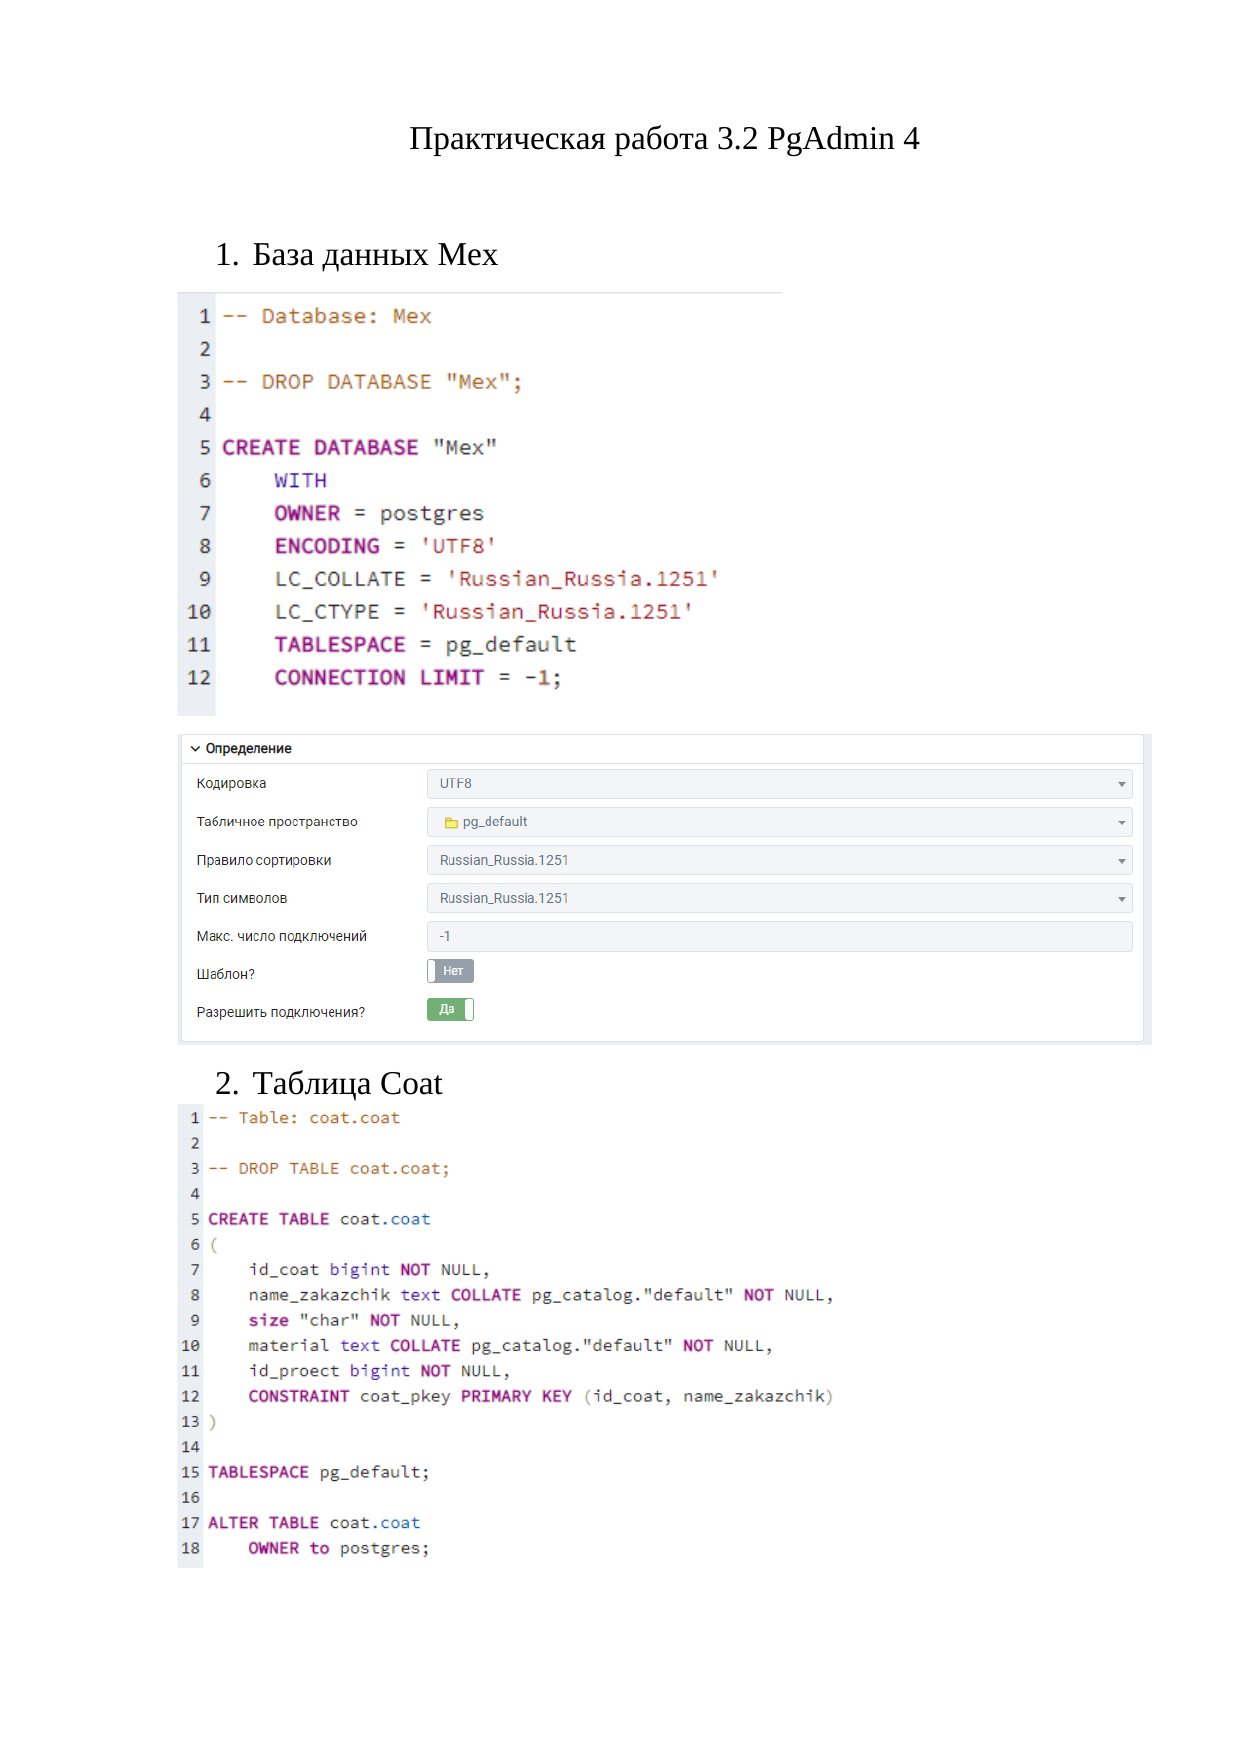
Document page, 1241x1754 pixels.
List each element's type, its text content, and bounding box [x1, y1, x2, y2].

picture [177, 292, 782, 716]
list Таблица Coat [215, 1063, 1152, 1102]
picture [177, 1104, 876, 1568]
list База данных Mex [215, 234, 1152, 272]
picture [177, 734, 1152, 1045]
text Практическая работа 3.2 PgAdmin 4 [177, 118, 1152, 156]
